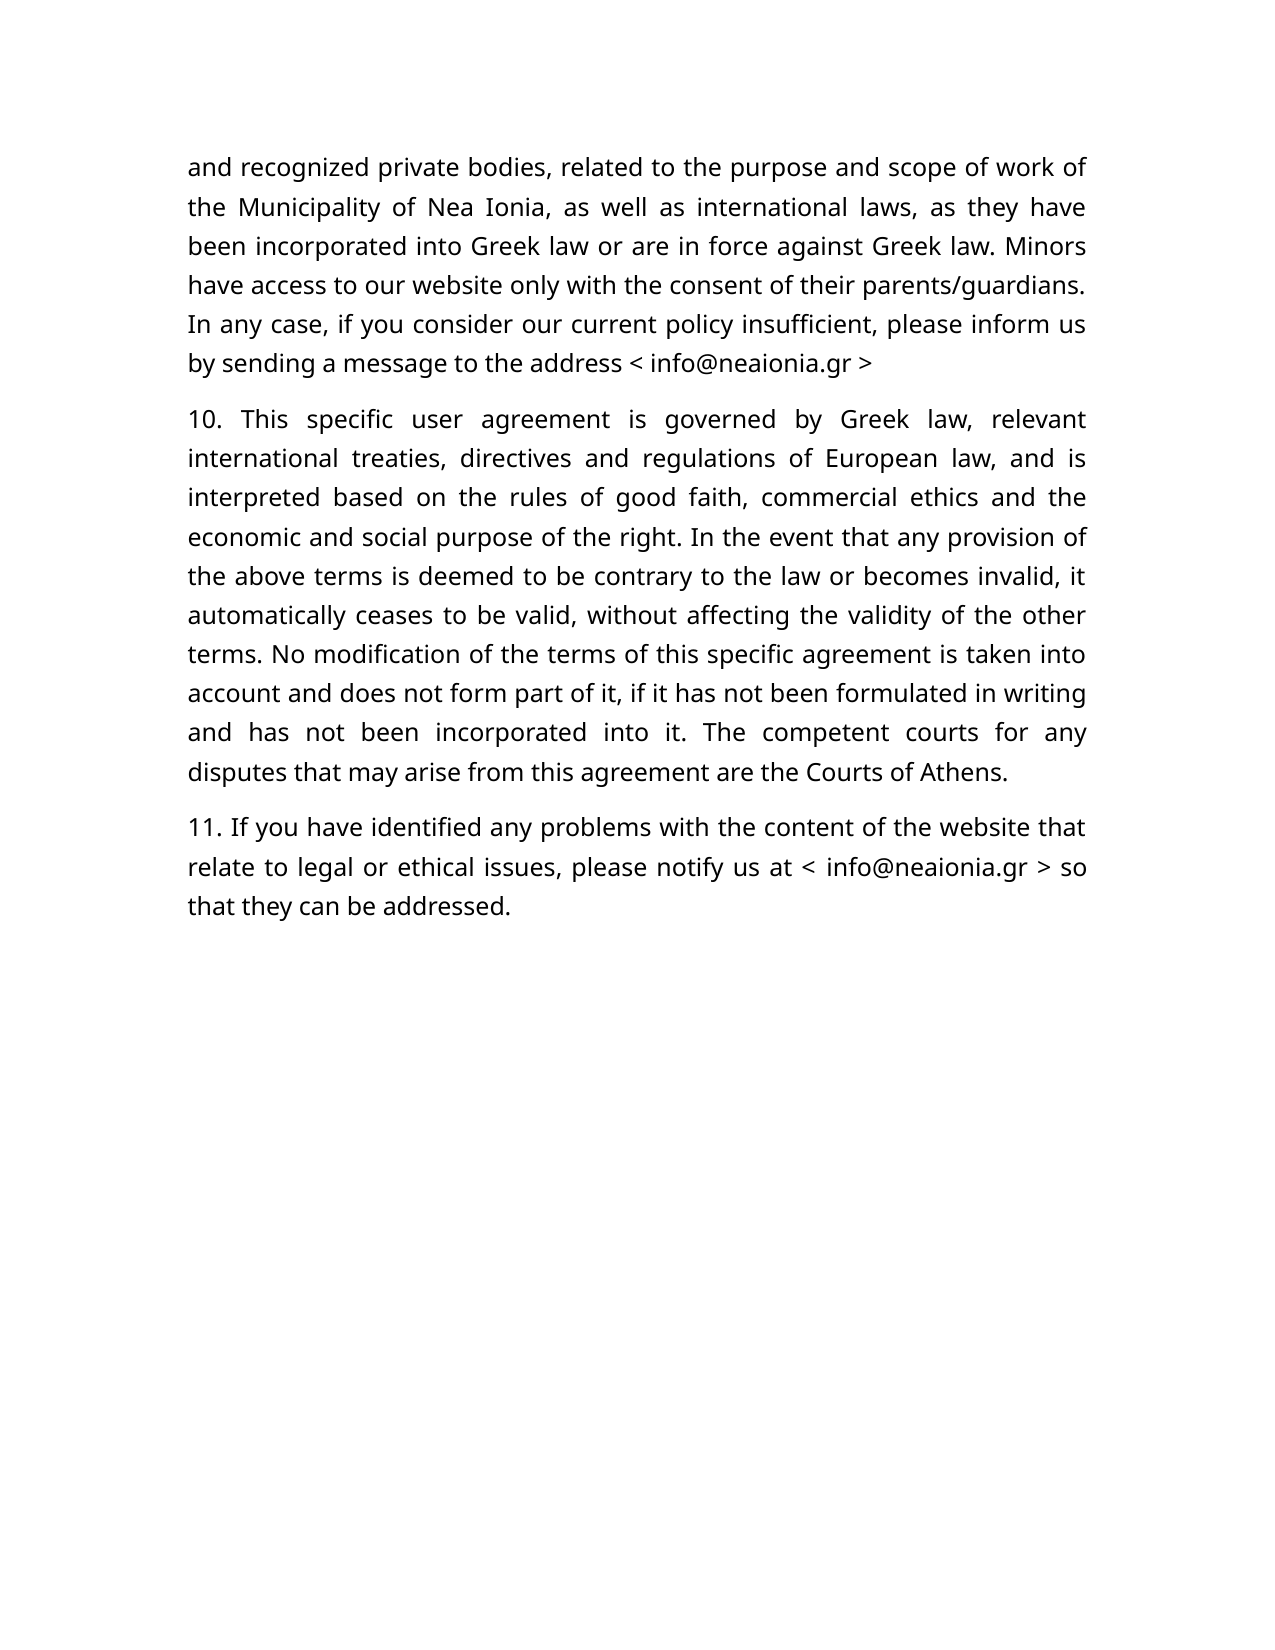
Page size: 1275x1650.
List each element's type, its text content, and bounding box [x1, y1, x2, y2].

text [187, 150, 1087, 380]
text 10. This specific user agreement is governed by Greek law, relevant international treaties, directives and regulations of European law, and is interpreted based on the rules of good faith, commercial ethics and the economic and social purpose of the right. In the event that any provision of the above terms is deemed to be contrary to the law or becomes invalid, it automatically ceases to be valid, without affecting the validity of the other terms. No modification of the terms of this specific agreement is taken into account and does not form part of it, if it has not been formulated in writing and has not been incorporated into it. The competent courts for any disputes that may arise from this agreement are the Courts of Athens. [187, 402, 1087, 788]
text 11. If you have identified any problems with the content of the website that relate to legal or ethical issues, please notify us at < info@neaionia.gr > so that they can be addressed. [187, 810, 1087, 922]
